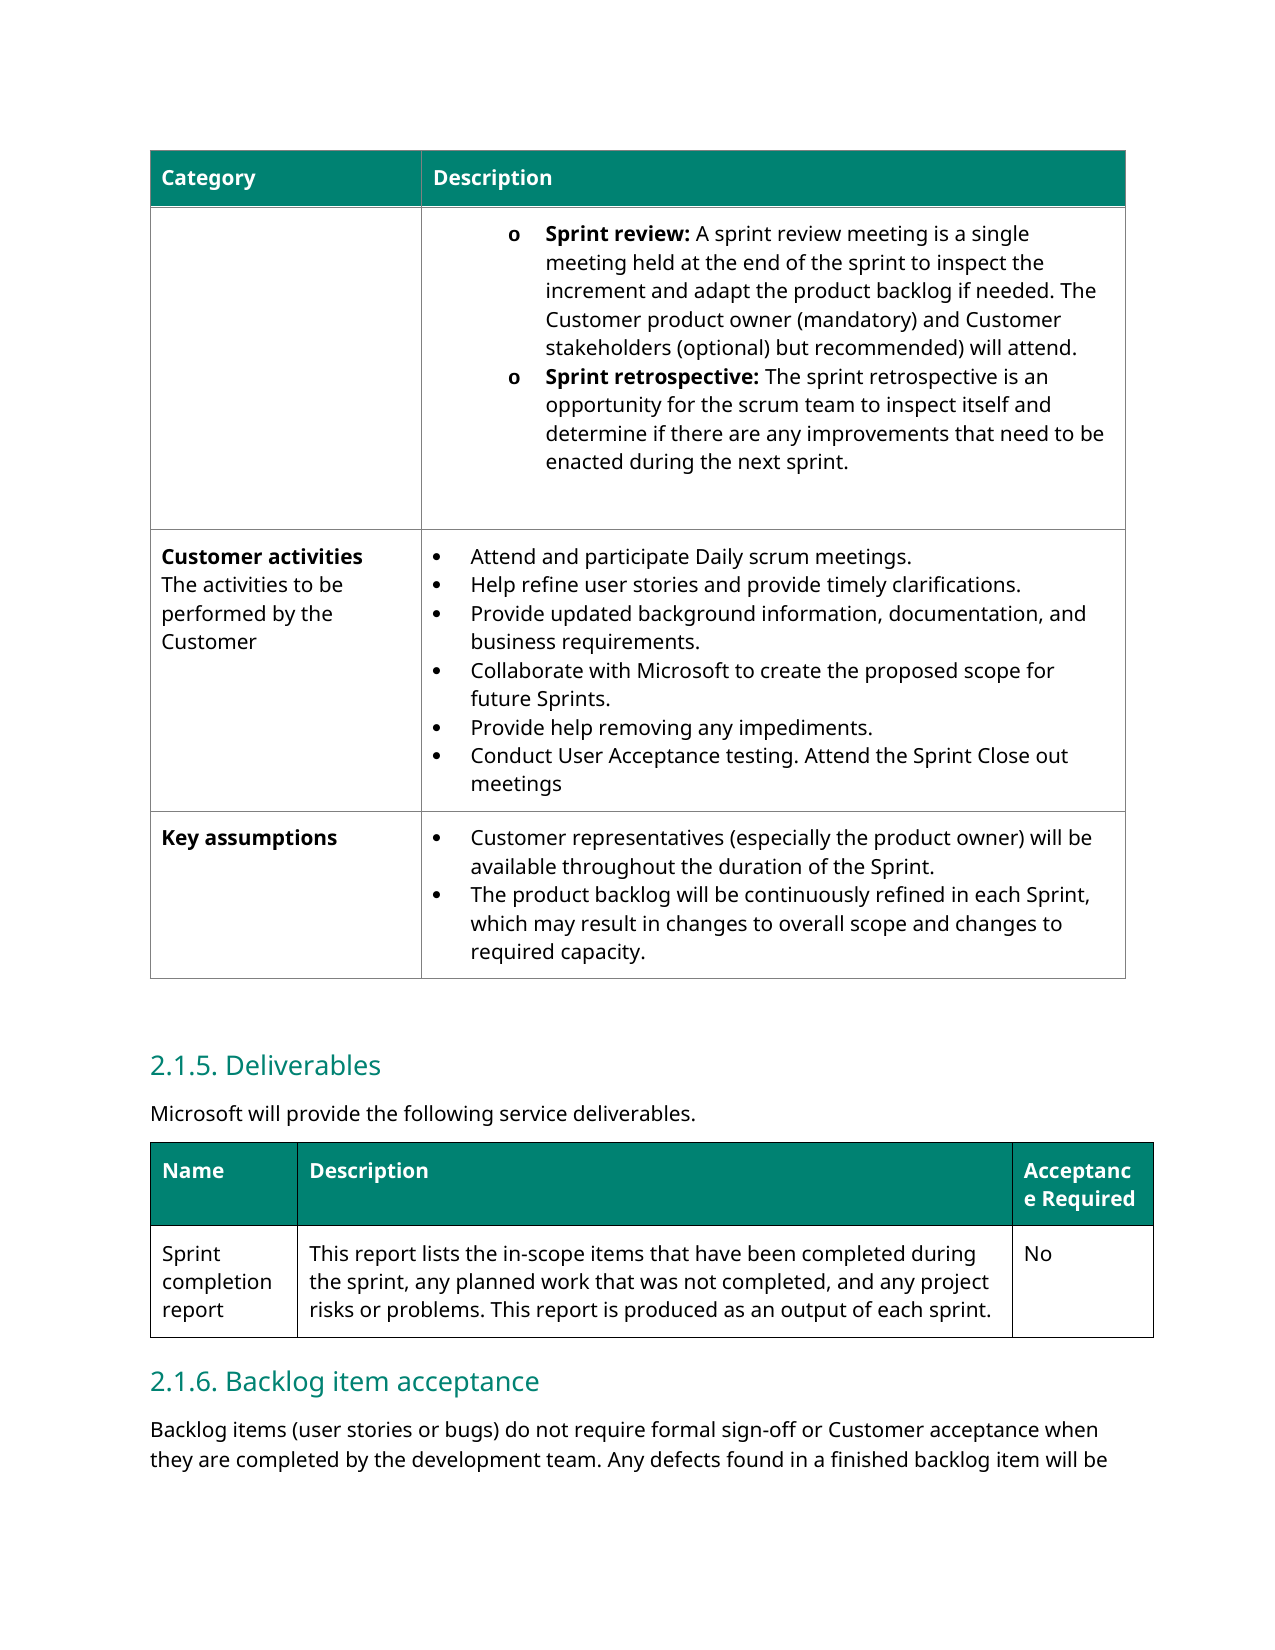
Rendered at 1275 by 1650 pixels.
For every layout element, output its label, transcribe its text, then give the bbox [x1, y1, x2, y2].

text Microsoft will provide the following service deliverables. [150, 1099, 1125, 1128]
table_cell Key assumptions [151, 812, 421, 978]
table_header Name [151, 1143, 297, 1225]
table_cell Attend and participate Daily scrum meetings. Help refine user stories and provide timely clarifications. Provide updated background information, documentation, and business requirements. Collaborate with Microsoft to create the proposed scope for future Sprints. Provide help removing any impediments. Conduct User Acceptance testing. Attend the Sprint Close out meetings [422, 530, 1125, 811]
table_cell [151, 208, 421, 529]
table_header Acceptance Required [1013, 1143, 1153, 1225]
subtitle Backlog item acceptance [150, 1363, 1125, 1399]
table_header Category [151, 151, 421, 206]
subtitle Deliverables [150, 1047, 1125, 1084]
table_cell Customer representatives (especially the product owner) will be available throughout the duration of the Sprint. The product backlog will be continuously refined in each Sprint, which may result in changes to overall scope and changes to required capacity. [422, 812, 1125, 978]
table_cell Sprint completion report [151, 1226, 297, 1337]
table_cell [422, 208, 1125, 529]
table_header Description [422, 151, 1125, 206]
table_cell No [1013, 1226, 1153, 1337]
table_header Description [298, 1143, 1012, 1225]
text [150, 1415, 1125, 1474]
table_cell Customer activities The activities to be performed by the Customer [151, 530, 421, 811]
table_cell This report lists the in-scope items that have been completed during the sprint, any planned work that was not completed, and any project risks or problems. This report is produced as an output of each sprint. [298, 1226, 1012, 1337]
